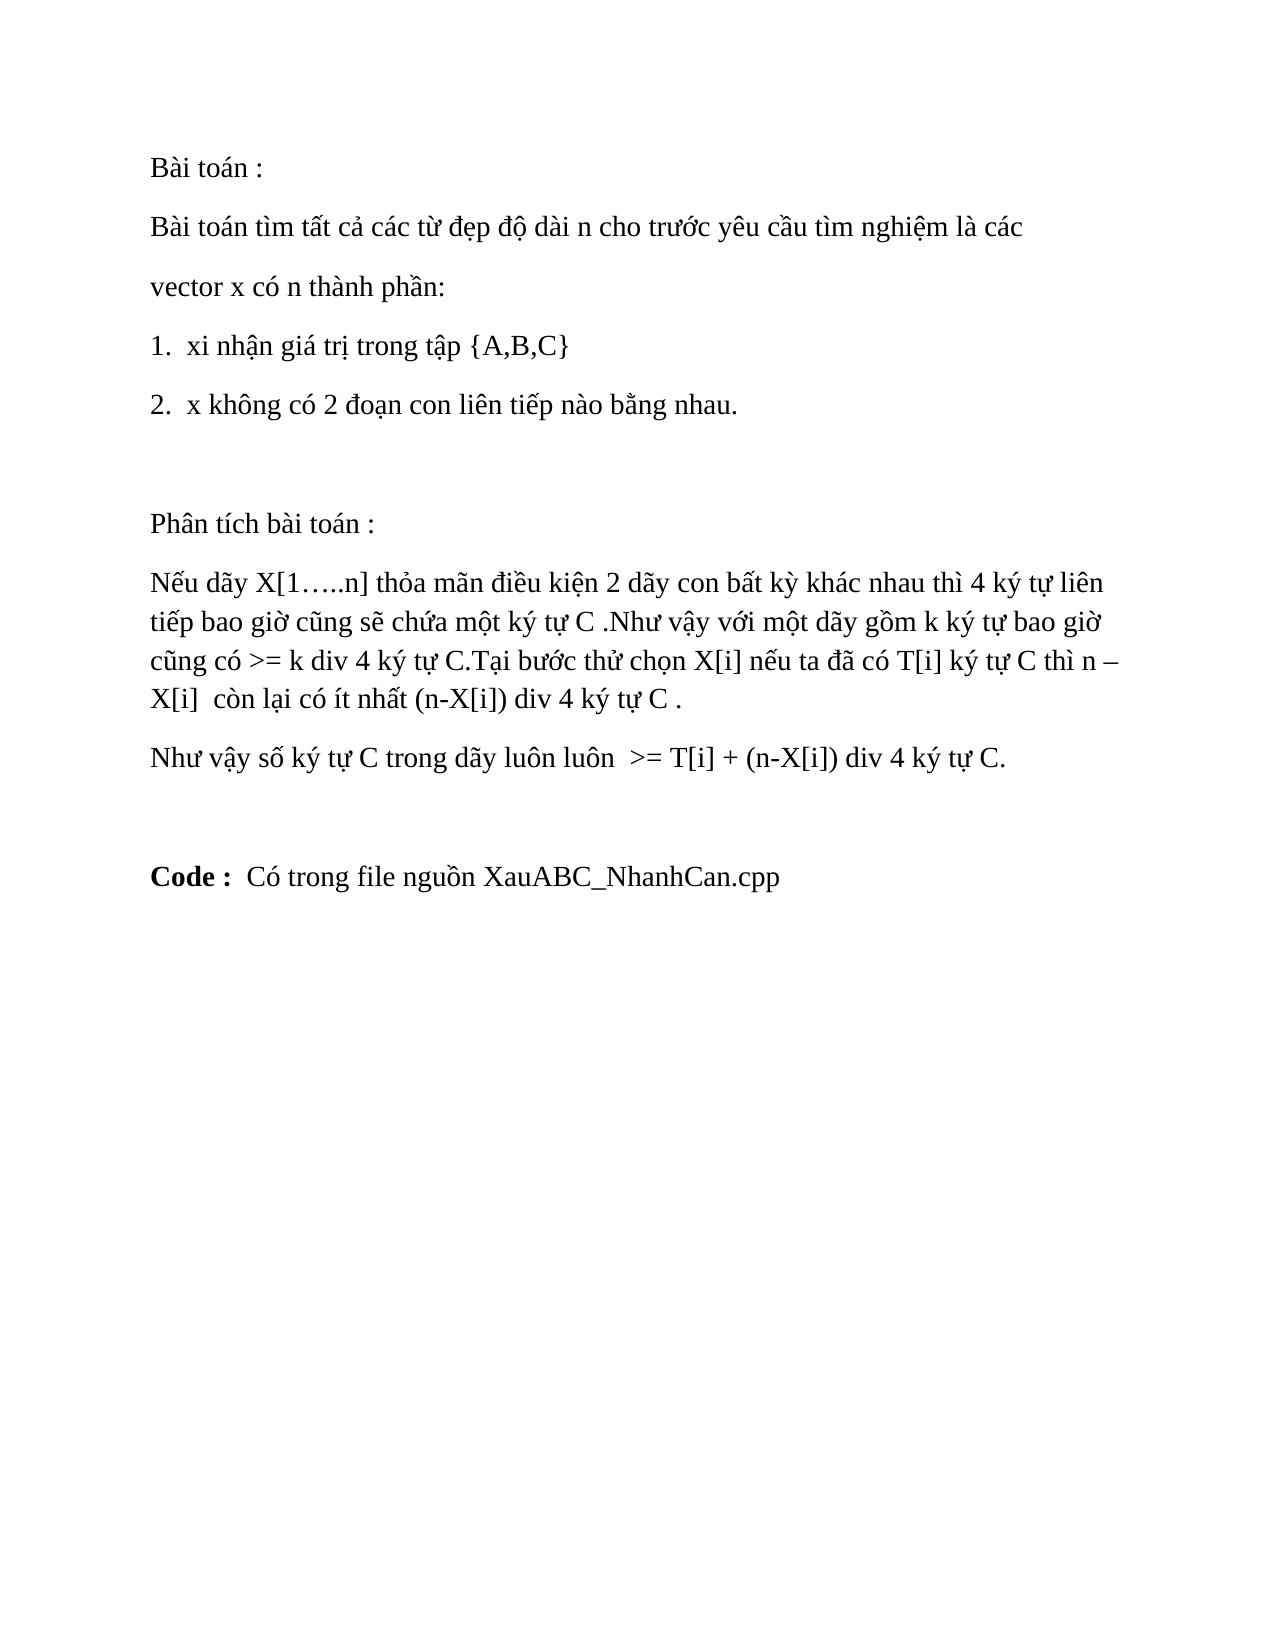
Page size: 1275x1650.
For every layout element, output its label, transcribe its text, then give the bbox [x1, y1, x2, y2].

text 2. x không có 2 đoạn con liên tiếp nào bằng nhau. [150, 387, 1125, 421]
text Bài toán : [150, 150, 1125, 183]
text Như vậy số ký tự C trong dãy luôn luôn >= T[i] + (n-X[i]) div 4 ký tự C. [150, 741, 1125, 774]
text Phân tích bài toán : [150, 506, 1125, 540]
text vector x có n thành phần: [150, 269, 1125, 302]
text Bài toán tìm tất cả các từ đẹp độ dài n cho trước yêu cầu tìm nghiệm là các [150, 209, 1125, 243]
text Nếu dãy X[1…..n] thỏa mãn điều kiện 2 dãy con bất kỳ khác nhau thì 4 ký tự liên tiếp bao giờ cũng sẽ chứa một ký tự C .Như vậy với một dãy gồm k ký tự bao giờ cũng có >= k div 4 ký tự C.Tại bước thử chọn X[i] nếu ta đã có T[i] ký tự C thì n – X[i] còn lại có ít nhất (n-X[i]) div 4 ký tự C . [150, 566, 1125, 715]
text 1. xi nhận giá trị trong tập {A,B,C} [150, 328, 1125, 362]
text Code : Có trong file nguồn XauABC_NhanhCan.cpp [150, 859, 1125, 893]
